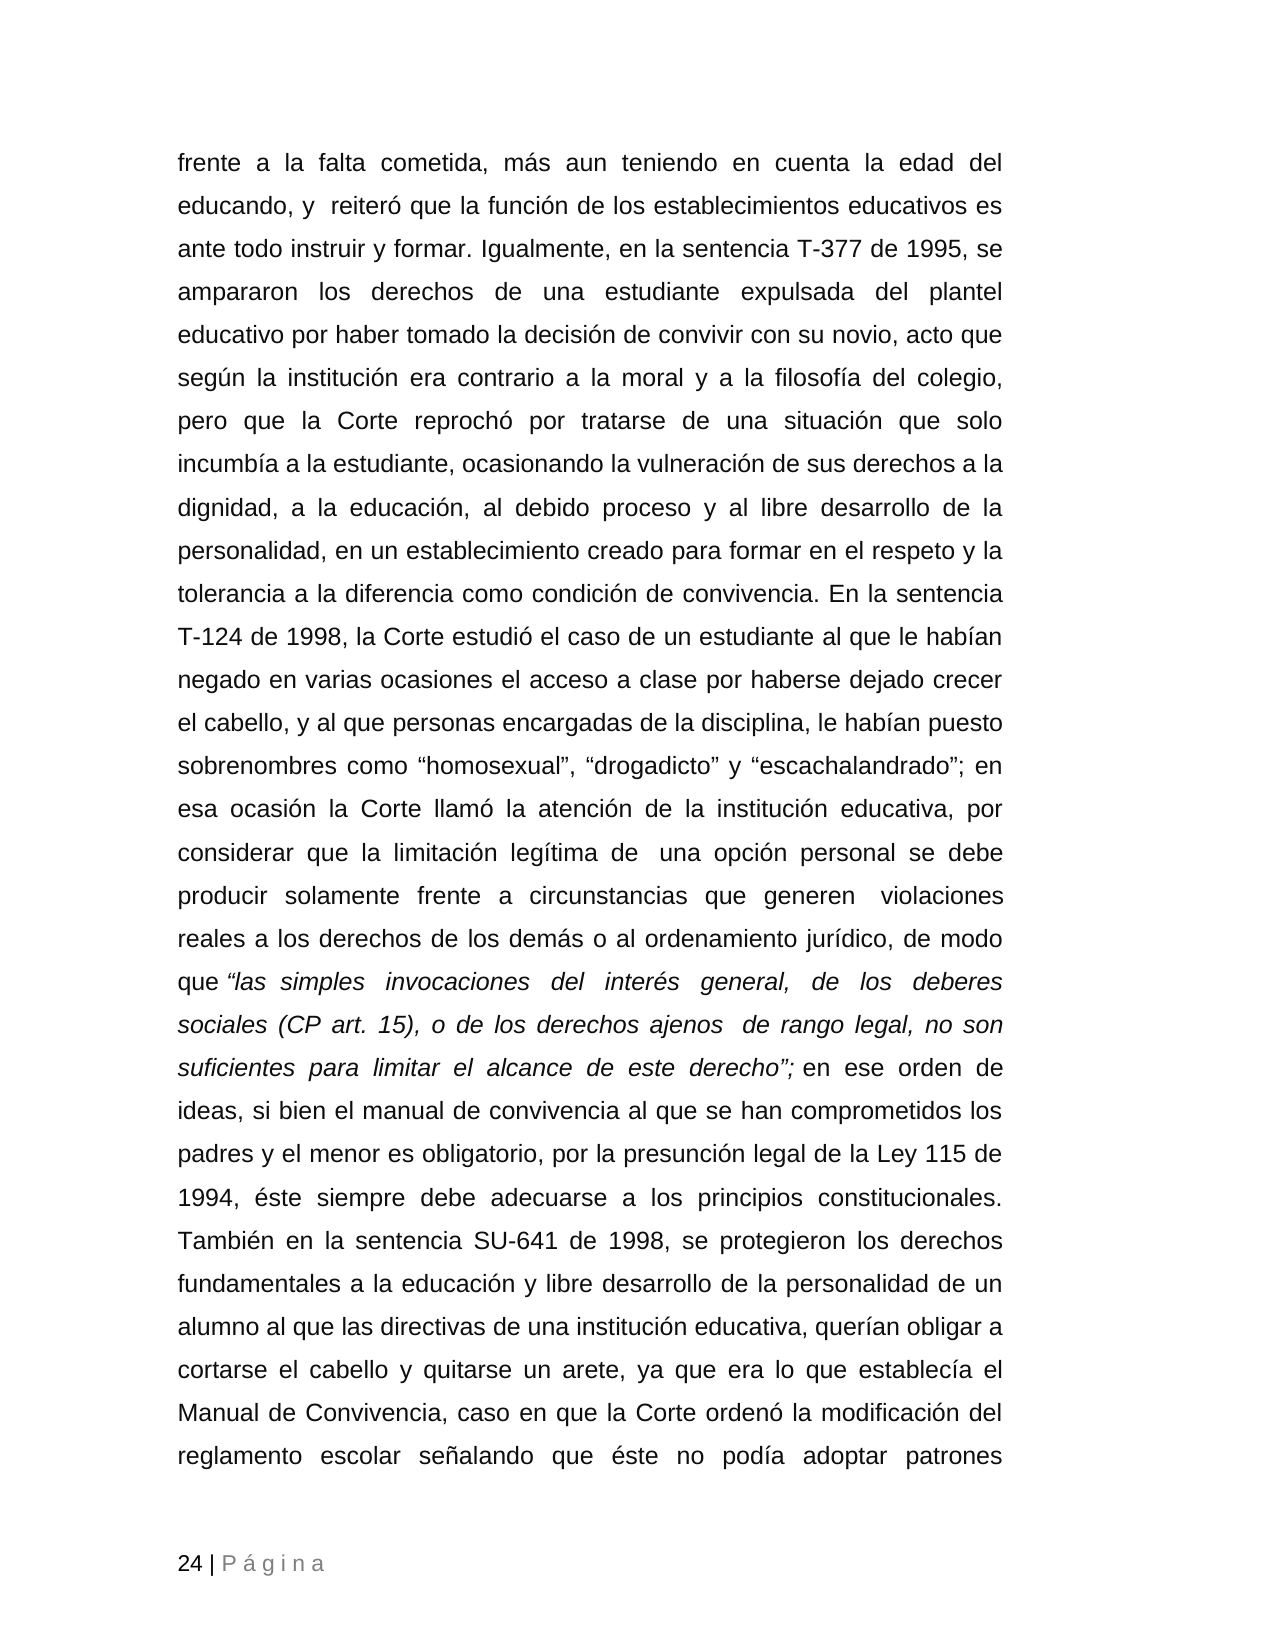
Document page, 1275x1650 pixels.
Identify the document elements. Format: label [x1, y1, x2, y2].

text [177, 148, 1004, 1470]
